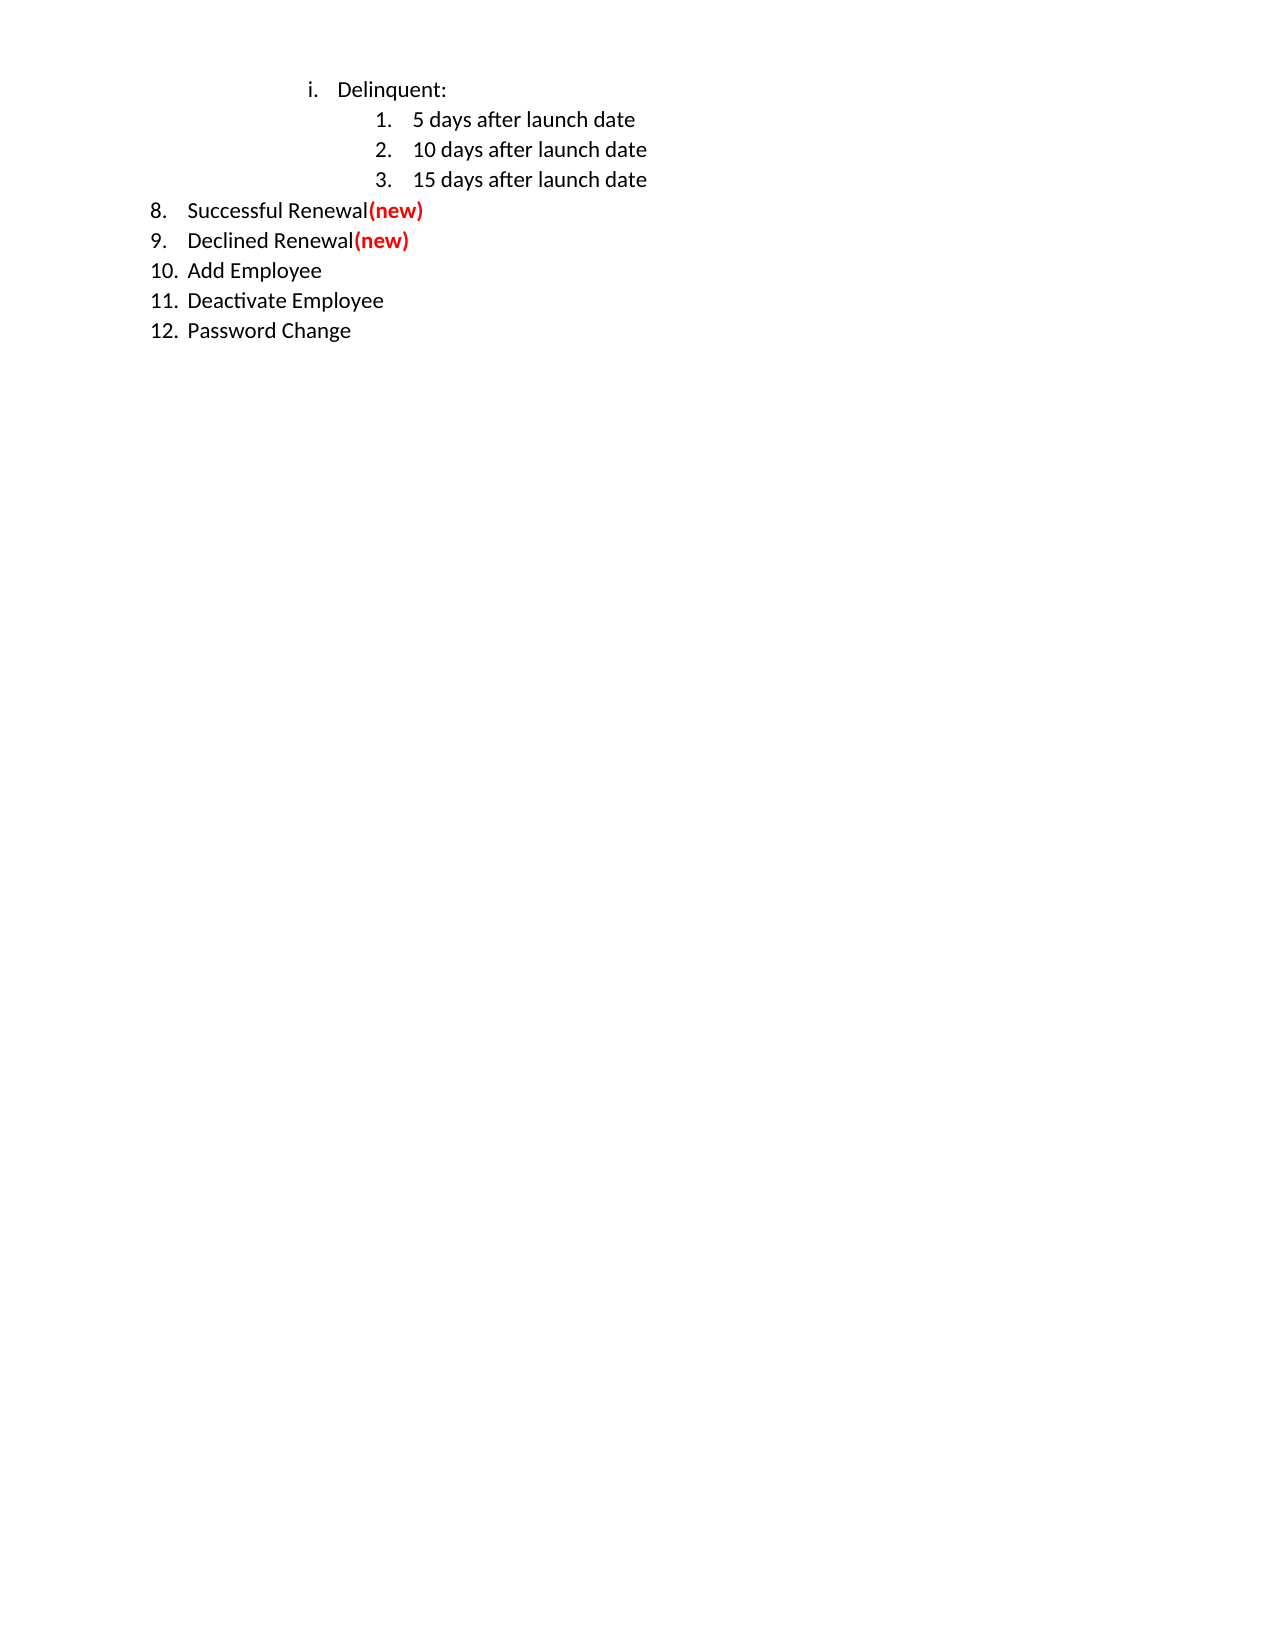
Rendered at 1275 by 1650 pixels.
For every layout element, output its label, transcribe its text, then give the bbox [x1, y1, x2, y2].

list Password Change [150, 317, 1200, 345]
list Successful Renewal(new) [150, 196, 1200, 224]
list Delinquent: [319, 75, 1200, 103]
list 15 days after launch date [375, 166, 1200, 194]
list Add Employee [150, 256, 1200, 284]
list 5 days after launch date [375, 105, 1200, 133]
list 10 days after launch date [375, 135, 1200, 163]
list Declined Renewal(new) [150, 226, 1200, 254]
list Deactivate Employee [150, 286, 1200, 314]
